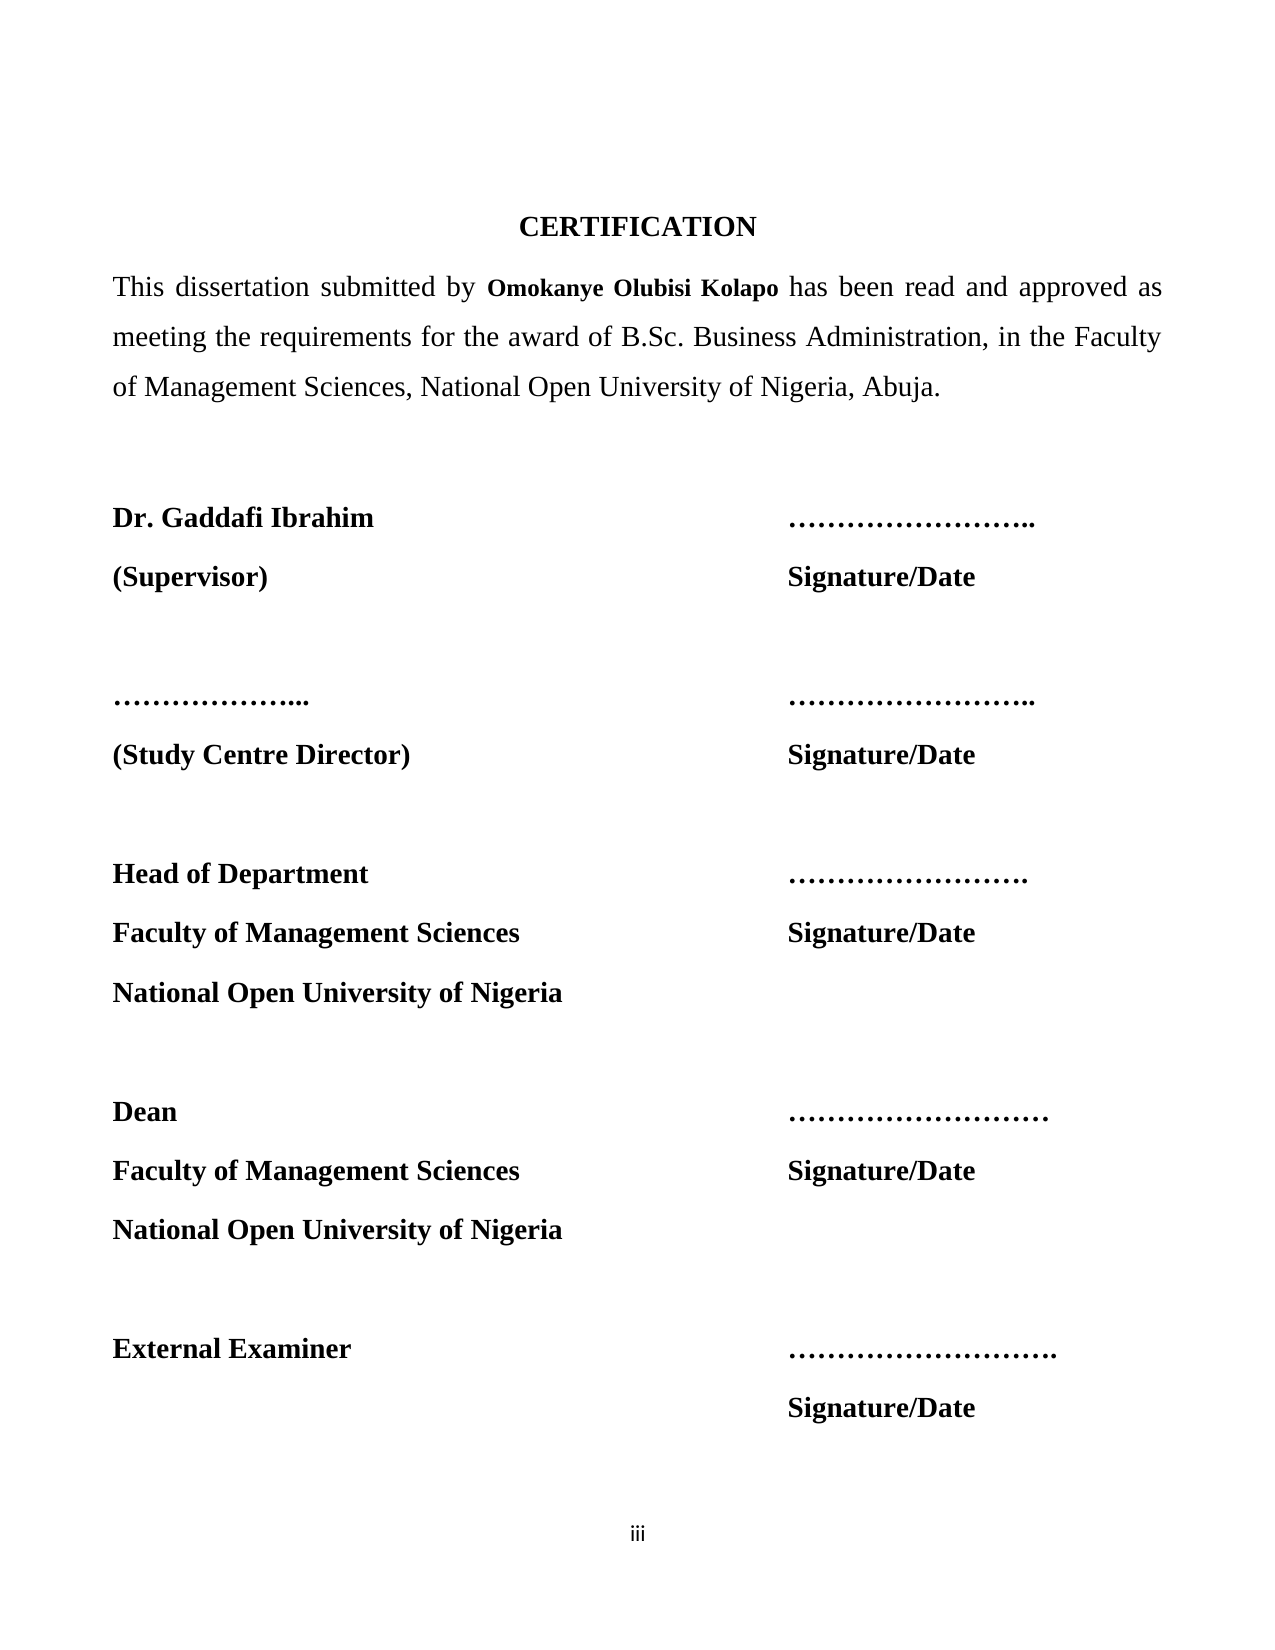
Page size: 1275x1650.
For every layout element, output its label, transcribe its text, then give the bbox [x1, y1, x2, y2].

text Head of Department ……………………. [112, 856, 1162, 890]
text (Supervisor) Signature/Date [112, 559, 1162, 593]
text External Examiner ………………………. [112, 1331, 1162, 1365]
text National Open University of Nigeria [112, 975, 1162, 1008]
text Dr. Gaddafi Ibrahim …………………….. [112, 500, 1162, 533]
text Faculty of Management Sciences Signature/Date [112, 1153, 1162, 1187]
text (Study Centre Director) Signature/Date [112, 737, 1162, 771]
text National Open University of Nigeria [112, 1212, 1162, 1246]
text Signature/Date [112, 1391, 1162, 1424]
text ………………... …………………….. [112, 678, 1162, 712]
text CERTIFICATION [112, 209, 1162, 243]
text Dean ……………………… [112, 1094, 1162, 1127]
text This dissertation submitted by Omokanye Olubisi Kolapo has been read and approved as meeting the requirements for the award of B.Sc. Business Administration, in the Faculty of Management Sciences, National Open University of Nigeria, Abuja. [112, 269, 1162, 403]
text Faculty of Management Sciences Signature/Date [112, 916, 1162, 949]
